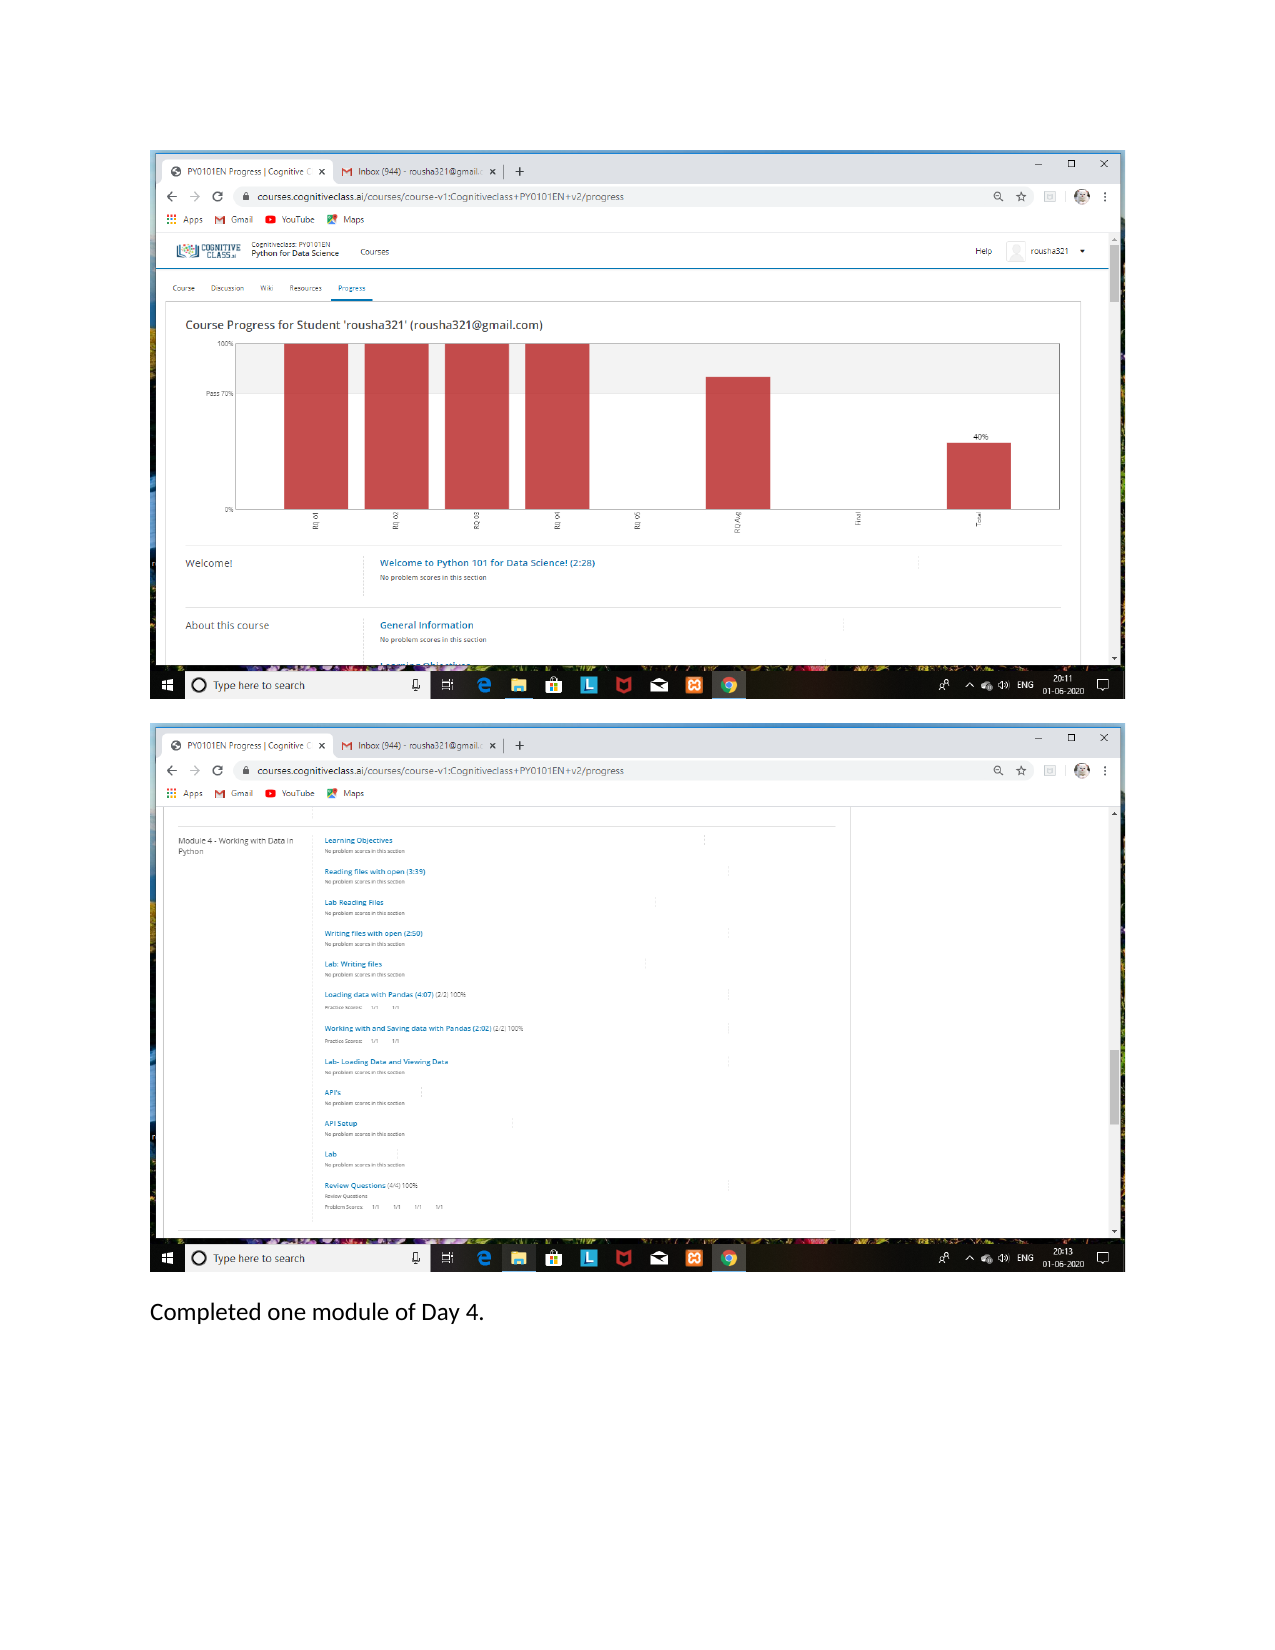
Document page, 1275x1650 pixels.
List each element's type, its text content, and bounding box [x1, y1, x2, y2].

picture [150, 723, 1125, 1272]
picture [150, 150, 1125, 699]
text Completed one module of Day 4. [150, 1296, 1125, 1327]
